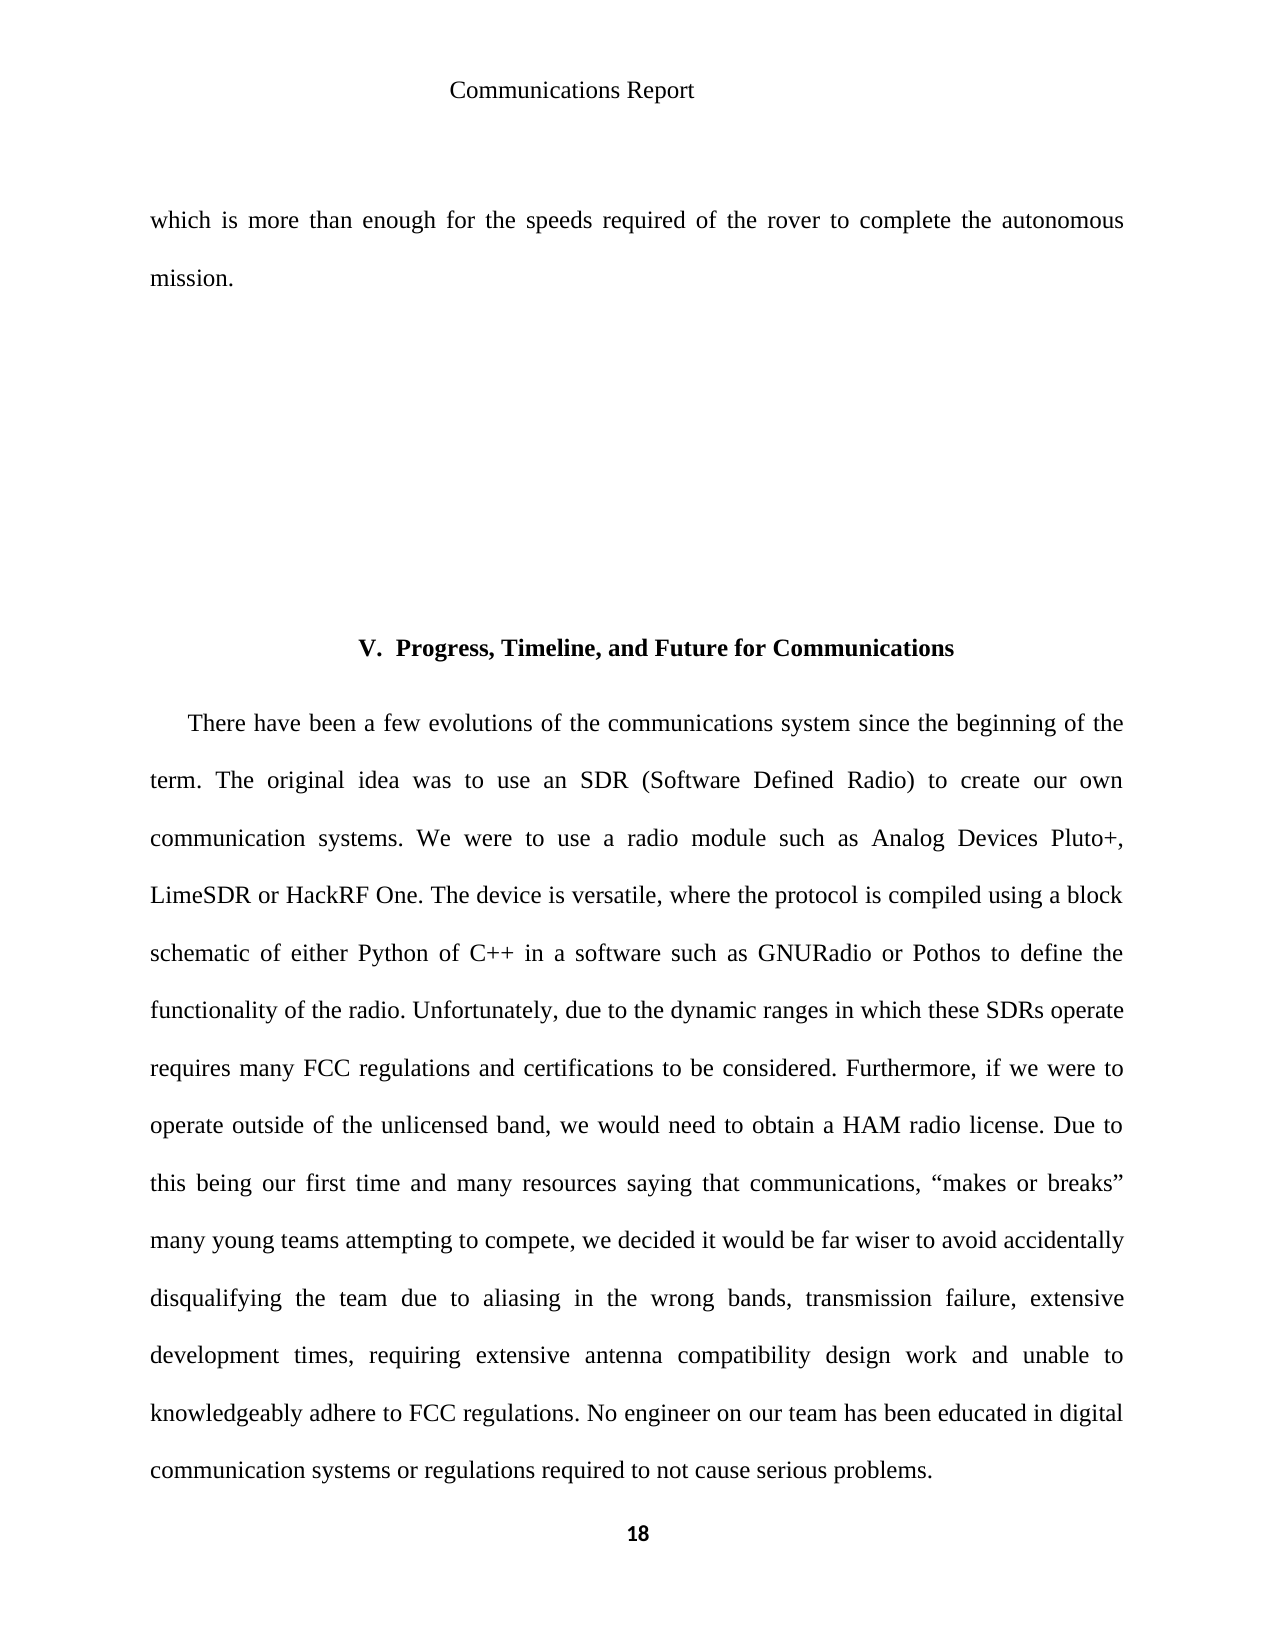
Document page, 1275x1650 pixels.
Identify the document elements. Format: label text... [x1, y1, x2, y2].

list Progress, Timeline, and Future for Communications [187, 633, 1125, 662]
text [150, 205, 1125, 291]
text There have been a few evolutions of the communications system since the beginning of the term. The original idea was to use an SDR (Software Defined Radio) to create our own communication systems. We were to use a radio module such as Analog Devices Pluto+, LimeSDR or HackRF One. The device is versatile, where the protocol is compiled using a block schematic of either Python of C++ in a software such as GNURadio or Pothos to define the functionality of the radio. Unfortunately, due to the dynamic ranges in which these SDRs operate requires many FCC regulations and certifications to be considered. Furthermore, if we were to operate outside of the unlicensed band, we would need to obtain a HAM radio license. Due to this being our first time and many resources saying that communications, “makes or breaks” many young teams attempting to compete, we decided it would be far wiser to avoid accidentally disqualifying the team due to aliasing in the wrong bands, transmission failure, extensive development times, requiring extensive antenna compatibility design work and unable to knowledgeably adhere to FCC regulations. No engineer on our team has been educated in digital communication systems or regulations required to not cause serious problems. [150, 708, 1125, 1484]
